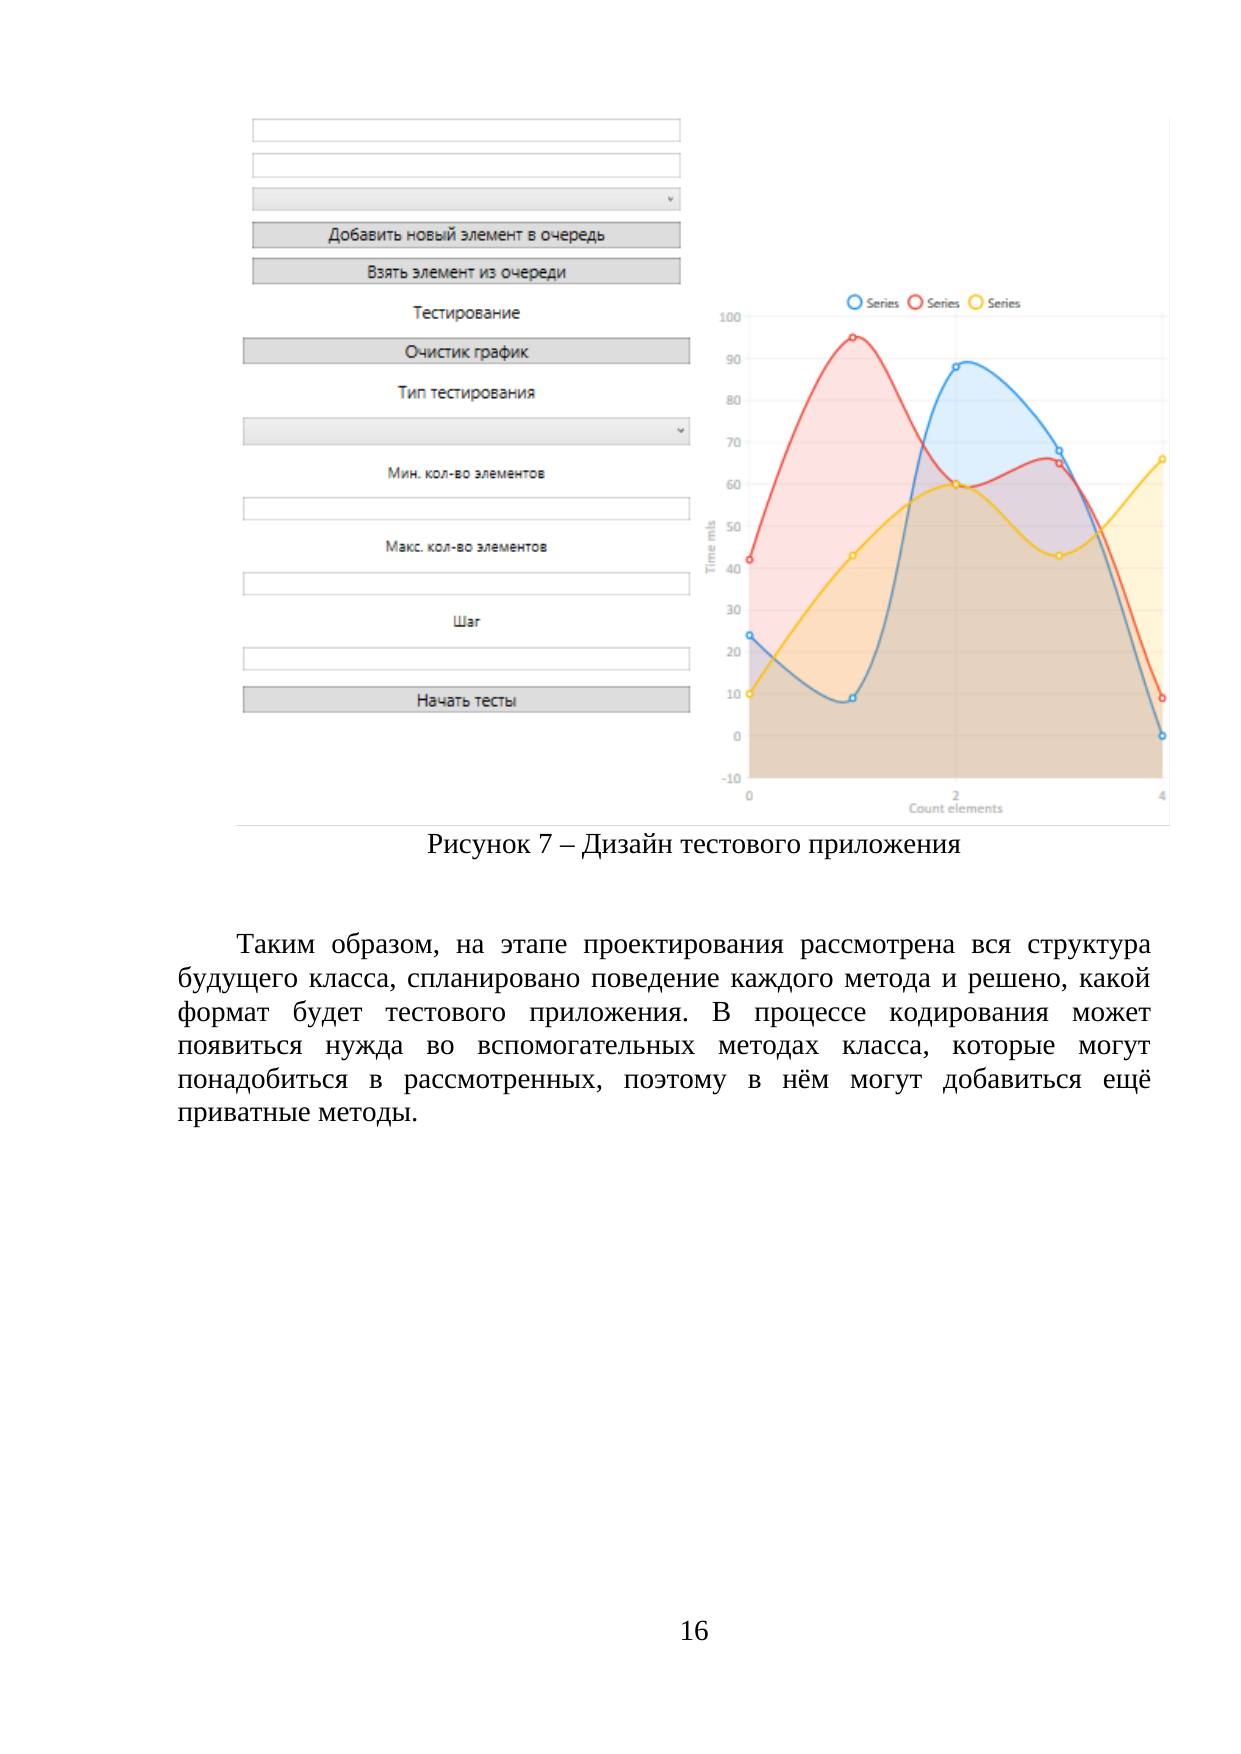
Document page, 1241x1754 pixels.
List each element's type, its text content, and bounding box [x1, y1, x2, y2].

text Таким образом, на этапе проектирования рассмотрена вся структура будущего класса, спланировано поведение каждого метода и решено, какой формат будет тестового приложения. В процессе кодирования может появиться нужда во вспомогательных методах класса, которые могут понадобиться в рассмотренных, поэтому в нём могут добавиться ещё приватные методы. [177, 927, 1152, 1128]
text Рисунок 7 – Дизайн тестового приложения [177, 826, 1152, 859]
picture [236, 118, 1170, 826]
